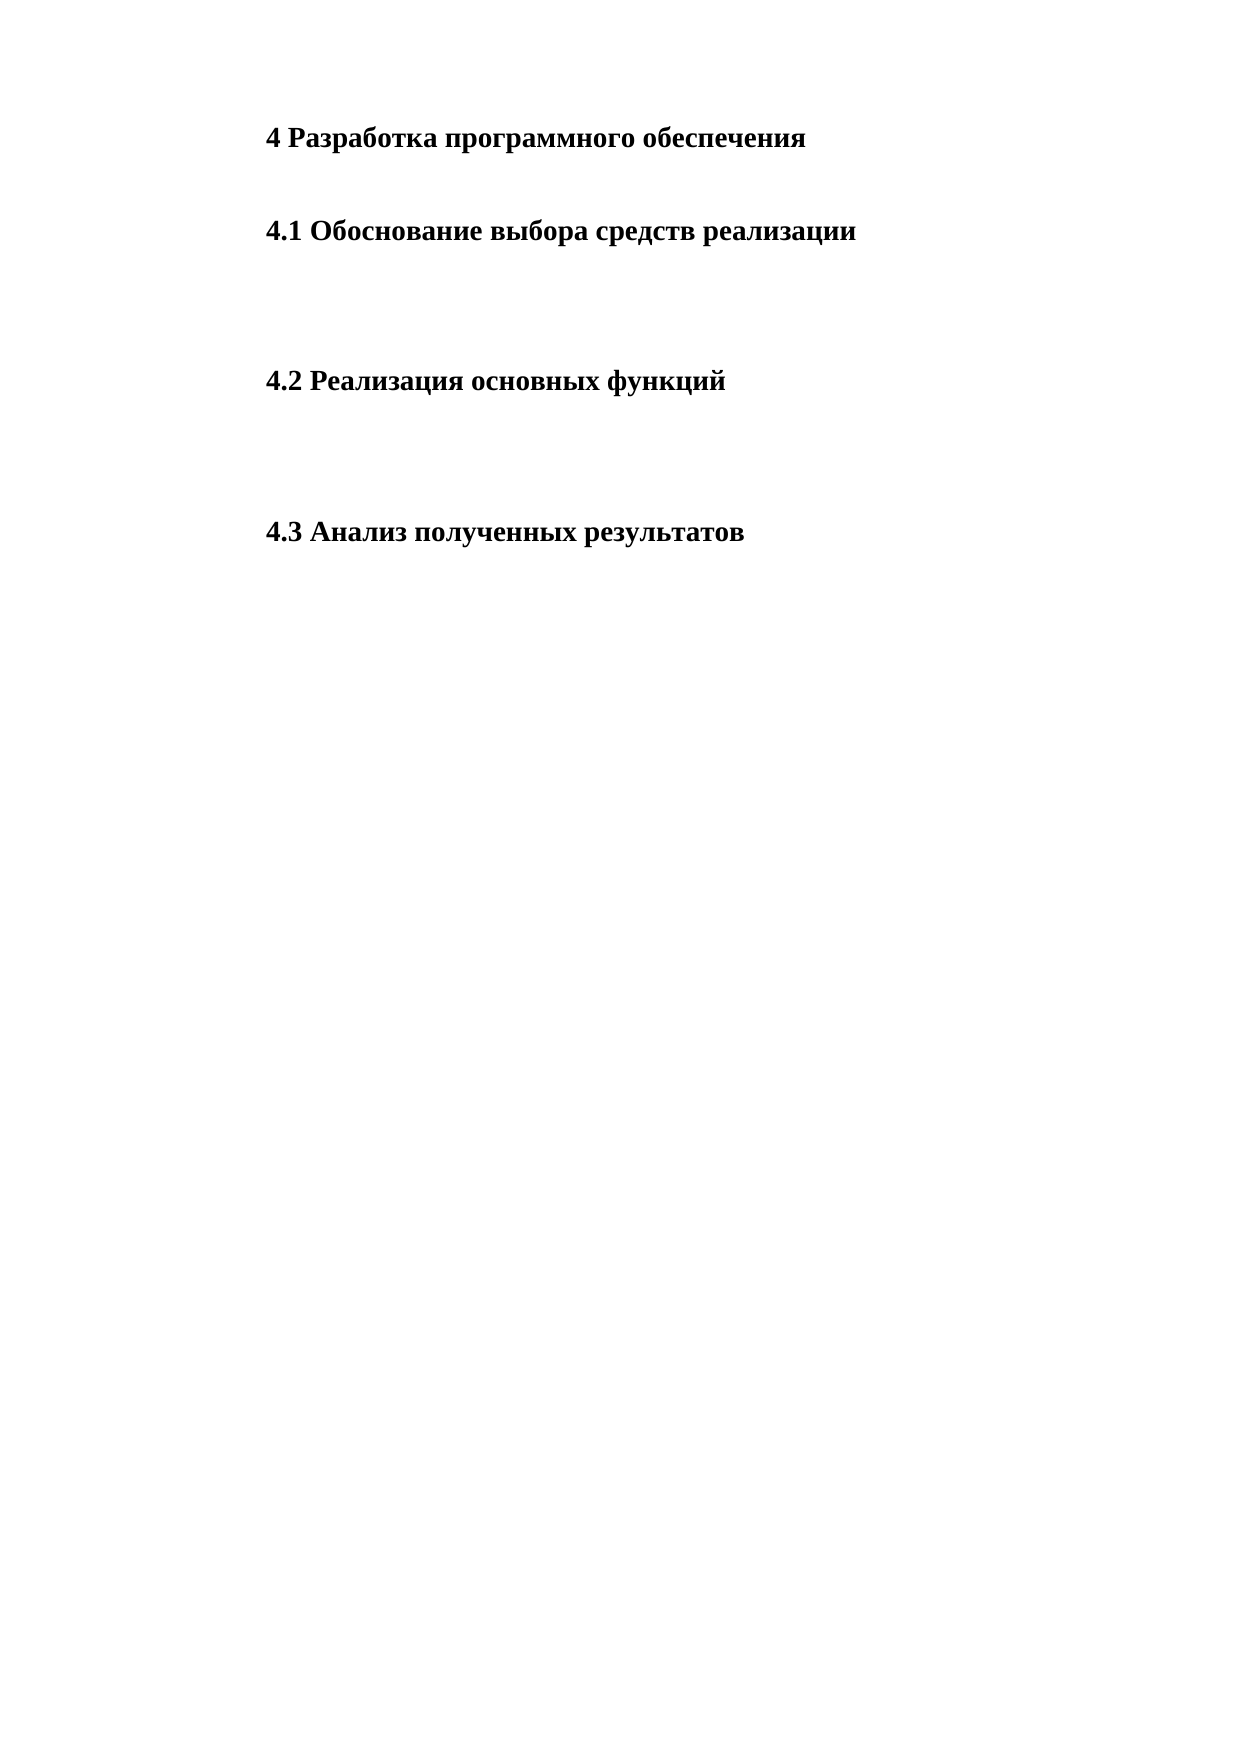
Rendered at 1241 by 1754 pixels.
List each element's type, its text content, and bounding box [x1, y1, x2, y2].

text 4 Разработка программного обеспечения [177, 121, 1152, 154]
text 4.2 Реализация основных функций [266, 363, 1152, 397]
text 4.3 Анализ полученных результатов [266, 514, 1152, 547]
text 4.1 Обоснование выбора средств реализации [266, 213, 1152, 246]
